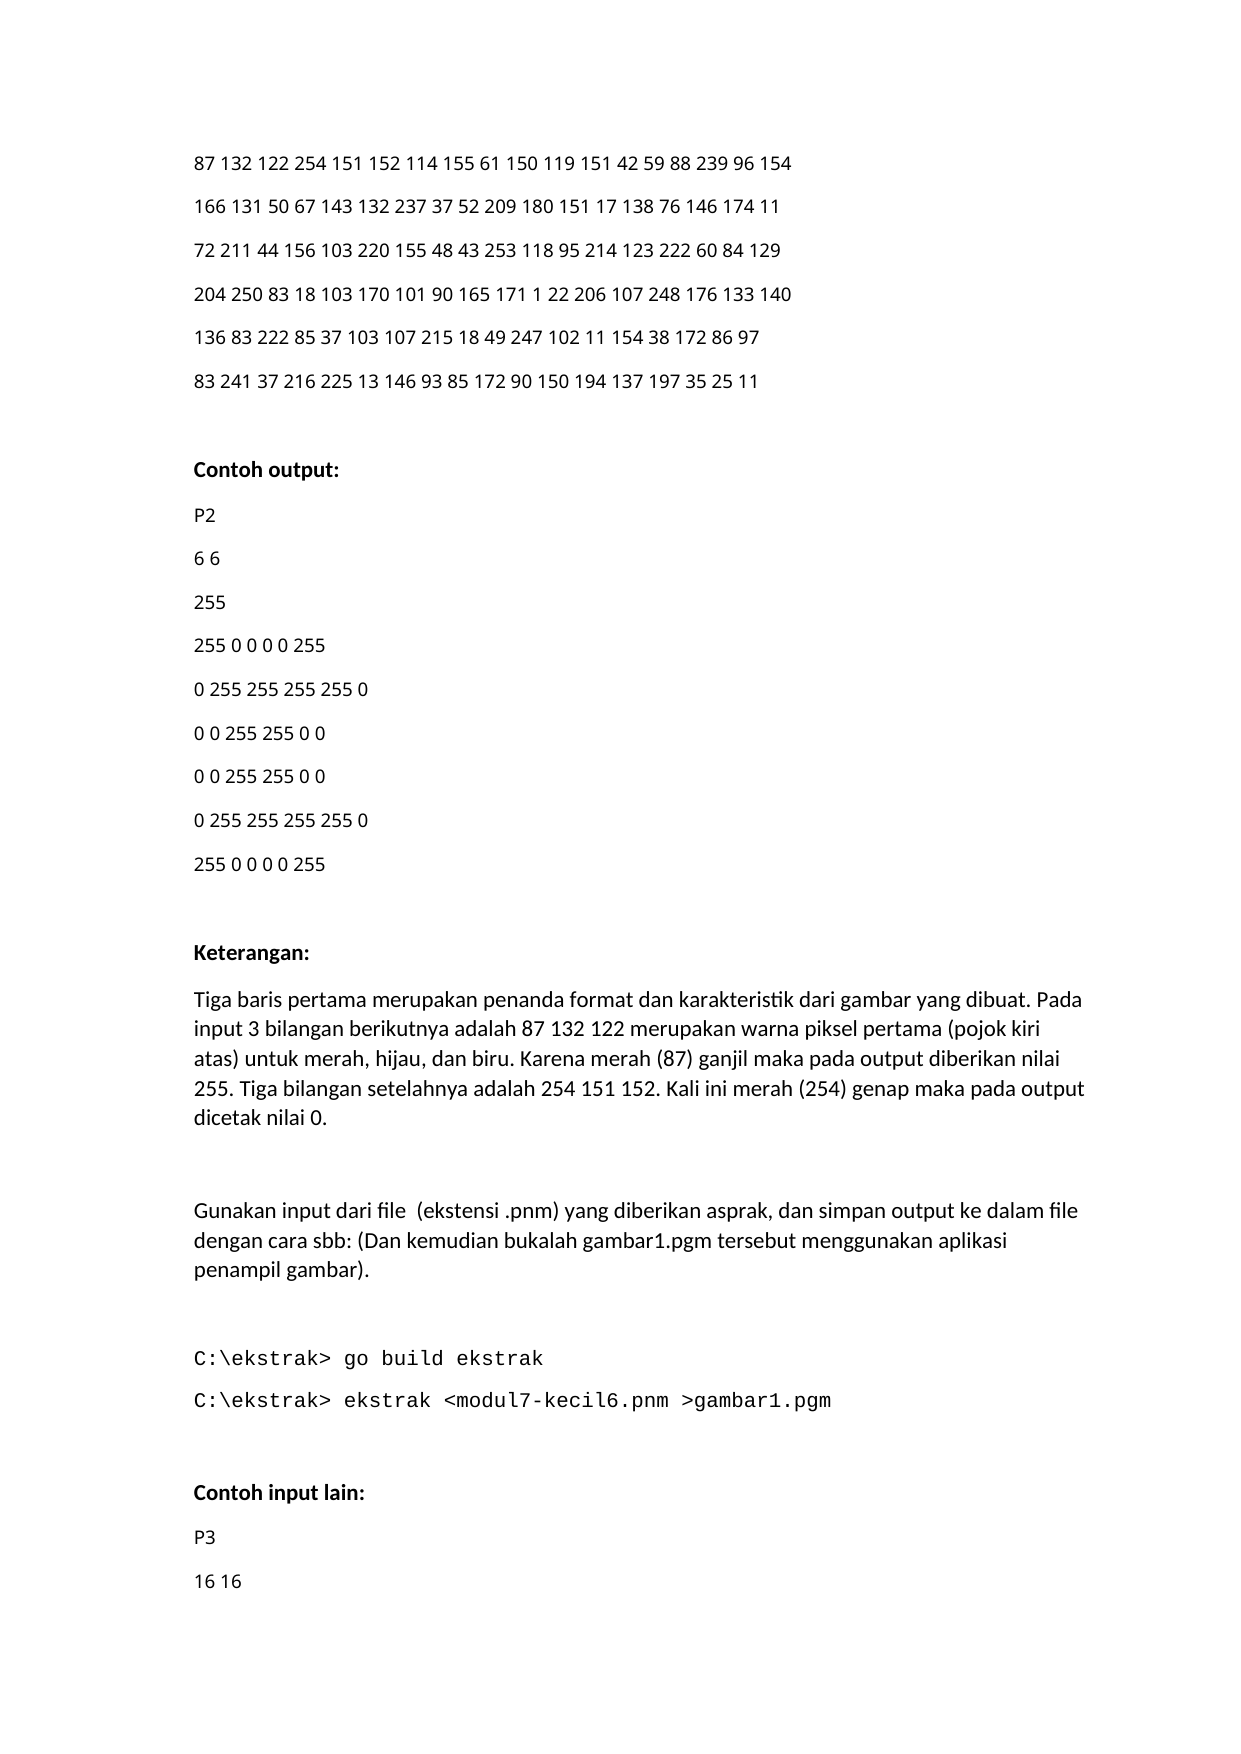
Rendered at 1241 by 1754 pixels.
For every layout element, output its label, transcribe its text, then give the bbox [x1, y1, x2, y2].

text C:\ekstrak> go build ekstrak [194, 1348, 1090, 1372]
text 87 132 122 254 151 152 114 155 61 150 119 151 42 59 88 239 96 154 [194, 150, 1090, 176]
text 136 83 222 85 37 103 107 215 18 49 247 102 11 154 38 172 86 97 [194, 324, 1090, 350]
text P3 [194, 1524, 1090, 1550]
text C:\ekstrak> ekstrak <modul7-kecil6.pnm >gambar1.pgm [194, 1390, 1090, 1413]
text 0 0 255 255 0 0 [194, 764, 1090, 789]
text Contoh output: [194, 456, 1090, 483]
text Tiga baris pertama merupakan penanda format dan karakteristik dari gambar yang dibuat. Pada input 3 bilangan berikutnya adalah 87 132 122 merupakan warna piksel pertama (pojok kiri atas) untuk merah, hijau, dan biru. Karena merah (87) ganjil maka pada output diberikan nilai 255. Tiga bilangan setelahnya adalah 254 151 152. Kali ini merah (254) genap maka pada output dicetak nilai 0. [194, 985, 1090, 1131]
text 166 131 50 67 143 132 237 37 52 209 180 151 17 138 76 146 174 11 [194, 194, 1090, 219]
text 0 255 255 255 255 0 [194, 807, 1090, 833]
text Keterangan: [194, 938, 1090, 966]
text Contoh input lain: [194, 1478, 1090, 1506]
text 0 0 255 255 0 0 [194, 720, 1090, 746]
text Gunakan input dari file (ekstensi .pnm) yang diberikan asprak, dan simpan output ke dalam file dengan cara sbb: (Dan kemudian bukalah gambar1.pgm tersebut menggunakan aplikasi penampil gambar). [194, 1196, 1090, 1283]
text 16 16 [194, 1568, 1090, 1593]
text 6 6 [194, 546, 1090, 571]
text 83 241 37 216 225 13 146 93 85 172 90 150 194 137 197 35 25 11 [194, 368, 1090, 394]
text 72 211 44 156 103 220 155 48 43 253 118 95 214 123 222 60 84 129 [194, 237, 1090, 263]
text P2 [194, 502, 1090, 527]
text 204 250 83 18 103 170 101 90 165 171 1 22 206 107 248 176 133 140 [194, 281, 1090, 306]
text 255 0 0 0 0 255 [194, 851, 1090, 877]
text 255 [194, 589, 1090, 615]
text 0 255 255 255 255 0 [194, 676, 1090, 702]
text 255 0 0 0 0 255 [194, 633, 1090, 658]
